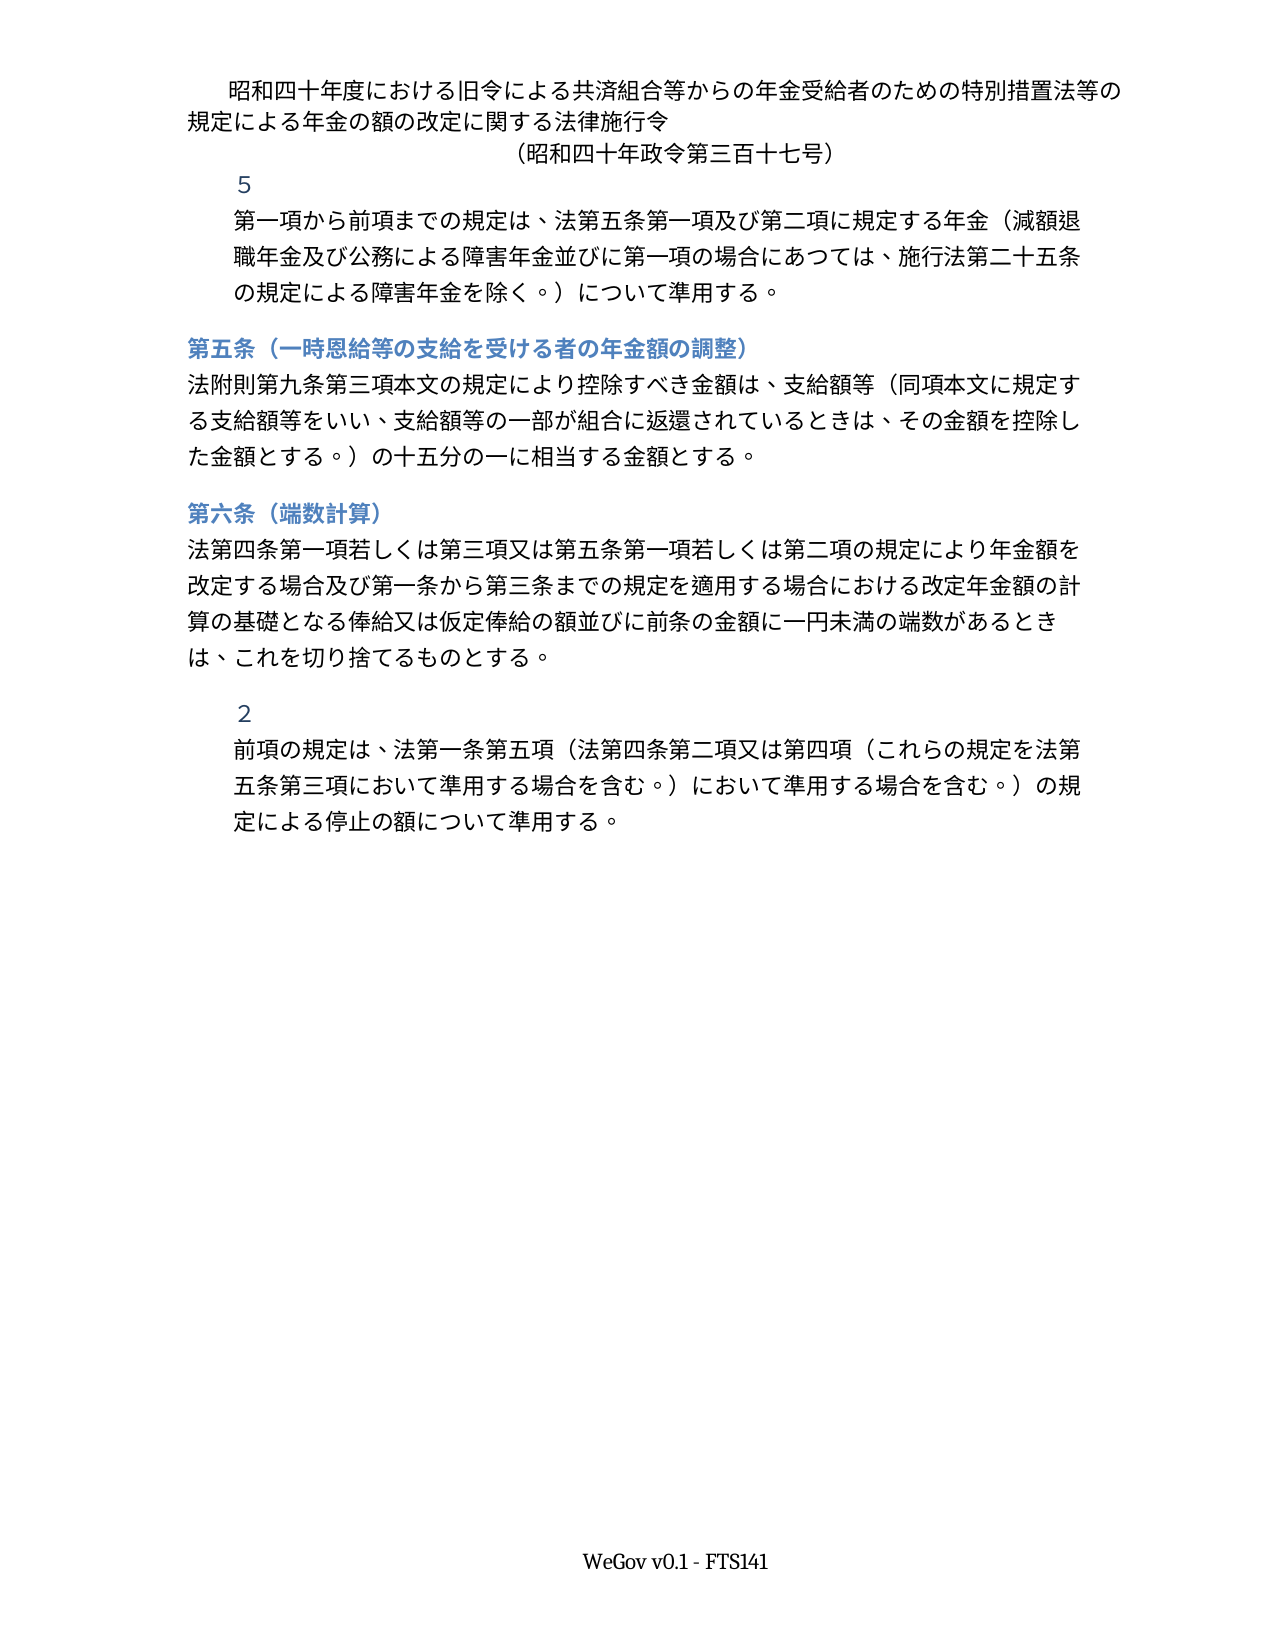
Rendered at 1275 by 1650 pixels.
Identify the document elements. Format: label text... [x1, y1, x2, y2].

text 第一項から前項までの規定は、法第五条第一項及び第二項に規定する年金（減額退職年金及び公務による障害年金並びに第一項の場合にあつては、施行法第二十五条の規定による障害年金を除く。）について準用する。 [233, 205, 1087, 308]
text 法第四条第一項若しくは第三項又は第五条第一項若しくは第二項の規定により年金額を改定する場合及び第一条から第三条までの規定を適用する場合における改定年金額の計算の基礎となる俸給又は仮定俸給の額並びに前条の金額に一円未満の端数があるときは、これを切り捨てるものとする。 [187, 534, 1087, 673]
subtitle 第五条（一時恩給等の支給を受ける者の年金額の調整） [187, 333, 1087, 364]
text 法附則第九条第三項本文の規定により控除すべき金額は、支給額等（同項本文に規定する支給額等をいい、支給額等の一部が組合に返還されているときは、その金額を控除した金額とする。）の十五分の一に相当する金額とする。 [187, 369, 1087, 472]
text 前項の規定は、法第一条第五項（法第四条第二項又は第四項（これらの規定を法第五条第三項において準用する場合を含む。）において準用する場合を含む。）の規定による停止の額について準用する。 [233, 734, 1087, 837]
subtitle 第六条（端数計算） [187, 498, 1087, 529]
subtitle ２ [233, 698, 1087, 730]
subtitle ５ [233, 169, 1087, 200]
